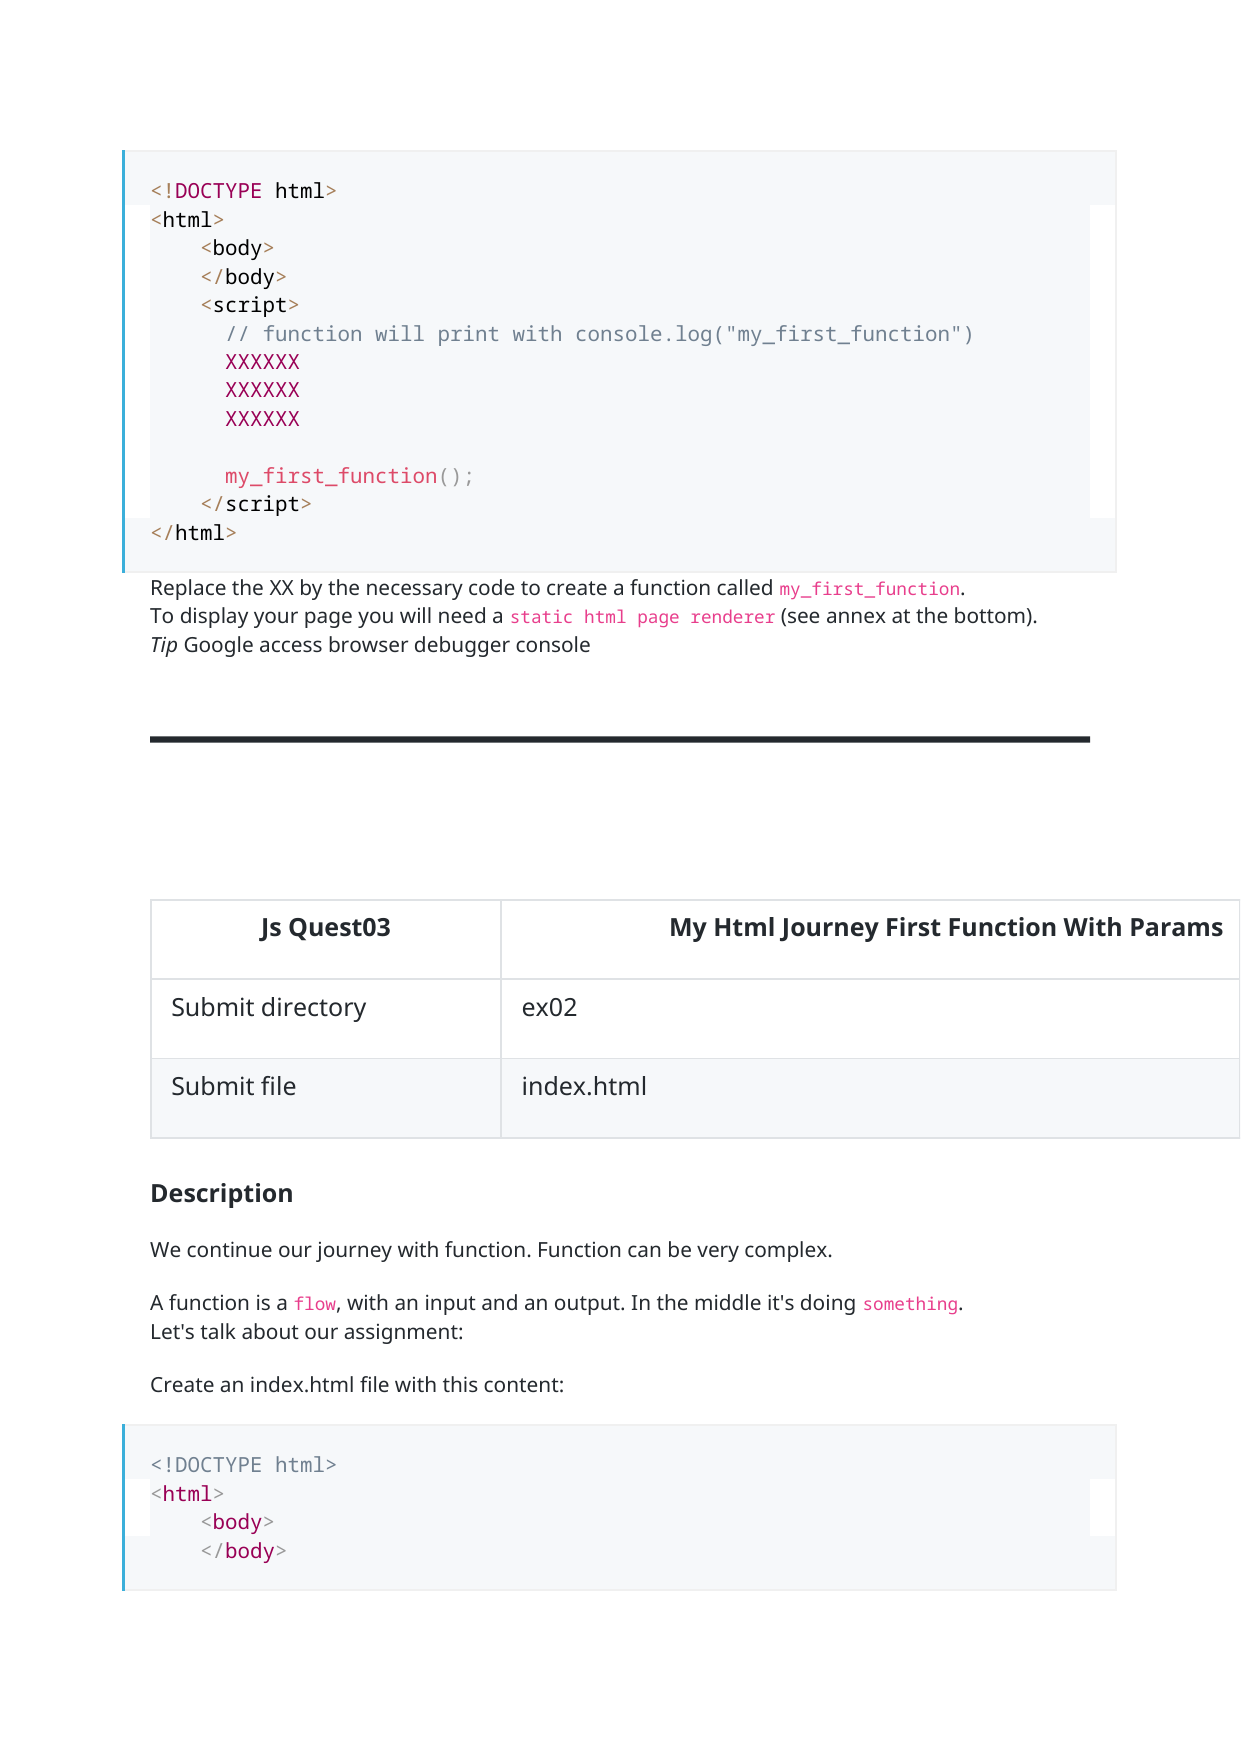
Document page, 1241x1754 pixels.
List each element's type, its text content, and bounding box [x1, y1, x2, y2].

table_cell Submit file [152, 1059, 500, 1137]
table_cell ex02 [502, 980, 1239, 1058]
text A function is a flow, with an input and an output. In the middle it's doing something. [150, 1288, 1090, 1317]
text To display your page you will need a static html page renderer (see annex at the bottom). [150, 601, 1090, 630]
text </body> [150, 262, 1090, 290]
text </html> [125, 491, 1115, 571]
text // function will print with console.log("my_first_function") [150, 319, 1090, 347]
table_cell Submit directory [152, 980, 500, 1058]
text <html> [150, 1479, 1090, 1507]
text <script> [150, 290, 1090, 319]
text <html> [150, 205, 1090, 233]
text XXXXXX [150, 404, 1090, 432]
text Tip Google access browser debugger console [150, 630, 1090, 658]
text Replace the XX by the necessary code to create a function called my_first_function. [150, 573, 1090, 601]
table_header My Html Journey First Function With Params [502, 901, 1239, 978]
text Let's talk about our assignment: [150, 1317, 1090, 1345]
text XXXXXX [150, 347, 1090, 376]
text </body> [125, 1509, 1115, 1589]
text <!DOCTYPE html> [125, 152, 1115, 205]
text Description [150, 1176, 1090, 1210]
table_cell index.html [502, 1059, 1239, 1137]
text We continue our journey with function. Function can be very complex. [150, 1235, 1090, 1263]
text my_first_function(); [150, 461, 1090, 489]
text <!DOCTYPE html> [125, 1426, 1115, 1479]
text <body> [150, 233, 1090, 262]
table_header Js Quest03 [152, 901, 500, 978]
text XXXXXX [150, 376, 1090, 404]
text Create an index.html file with this content: [150, 1370, 1090, 1399]
